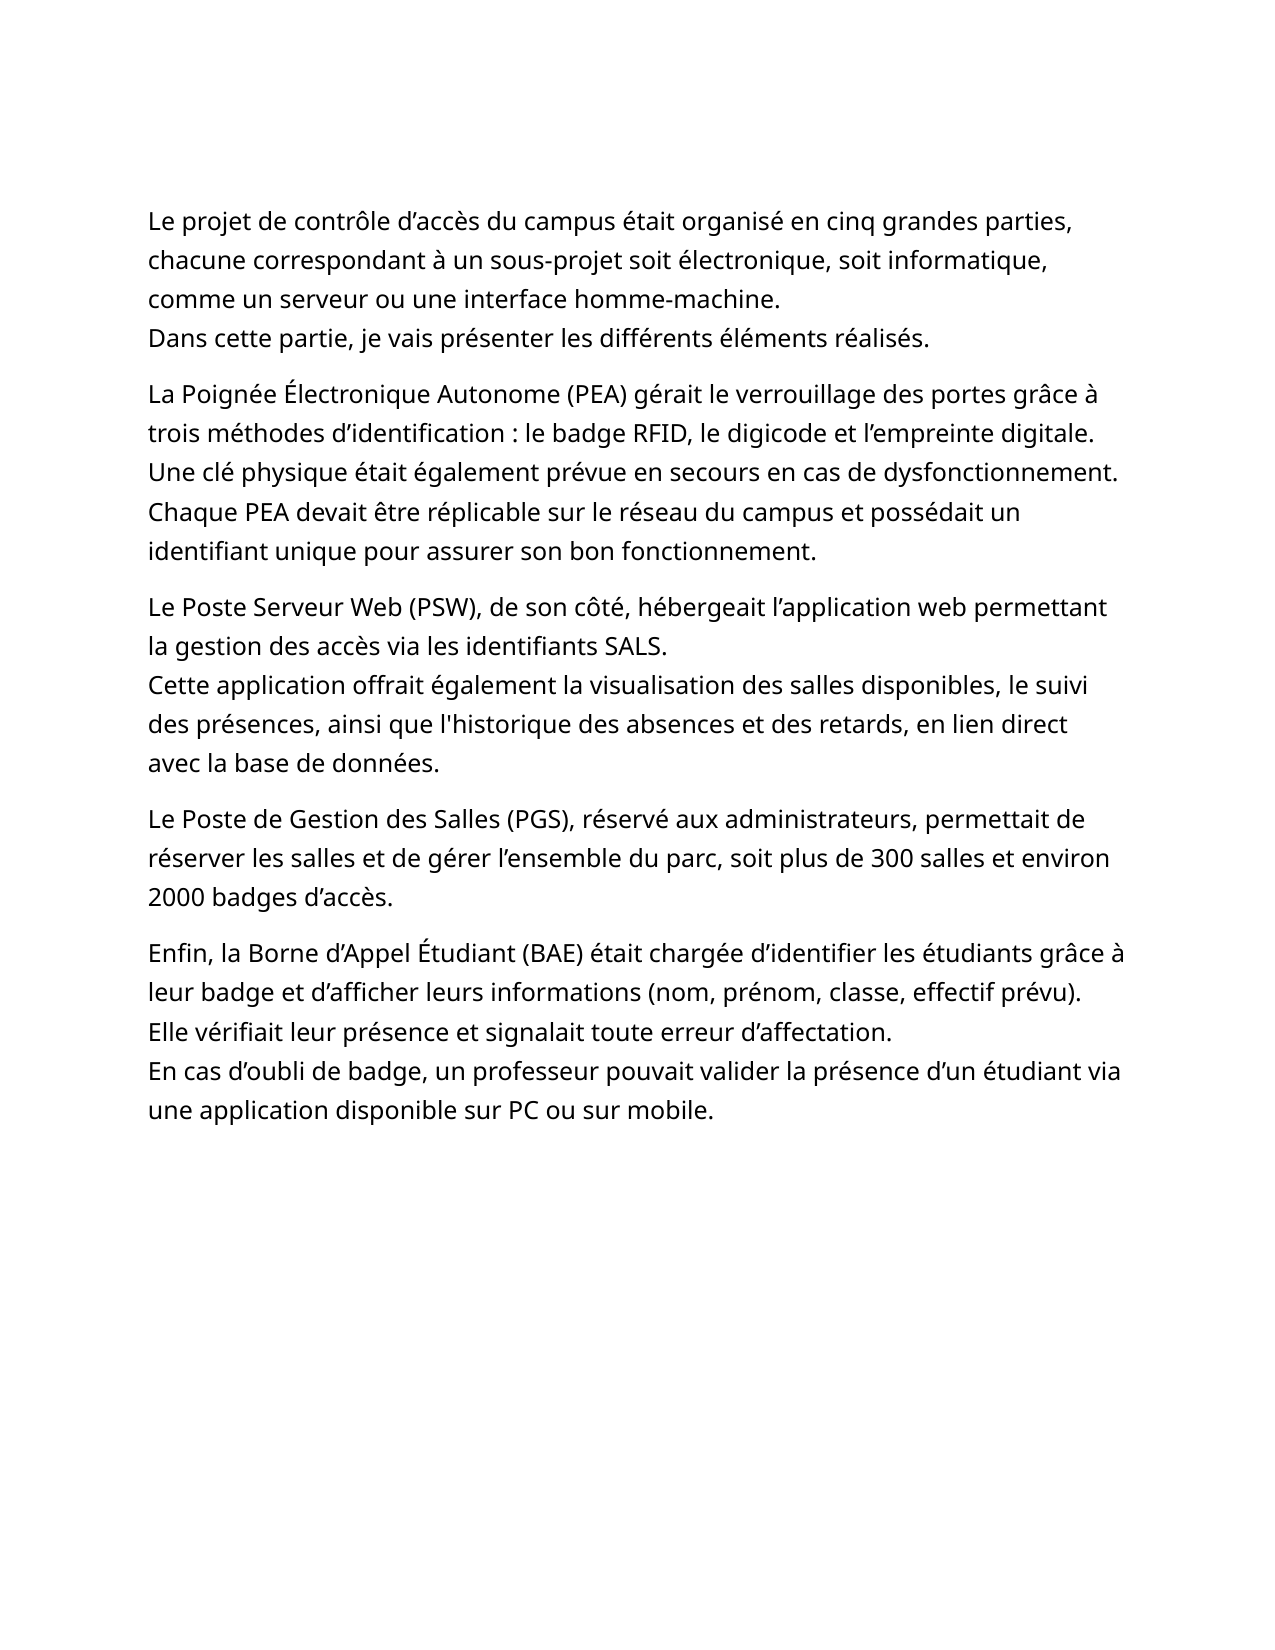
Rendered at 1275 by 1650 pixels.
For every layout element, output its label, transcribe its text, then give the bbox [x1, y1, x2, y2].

text Le Poste Serveur Web (PSW), de son côté, hébergeait l’application web permettant la gestion des accès via les identifiants SALS. Cette application offrait également la visualisation des salles disponibles, le suivi des présences, ainsi que l'historique des absences et des retards, en lien direct avec la base de données. [148, 589, 1127, 780]
text La Poignée Électronique Autonome (PEA) gérait le verrouillage des portes grâce à trois méthodes d’identification : le badge RFID, le digicode et l’empreinte digitale. Une clé physique était également prévue en secours en cas de dysfonctionnement. Chaque PEA devait être réplicable sur le réseau du campus et possédait un identifiant unique pour assurer son bon fonctionnement. [148, 377, 1127, 567]
text Le projet de contrôle d’accès du campus était organisé en cinq grandes parties, chacune correspondant à un sous-projet soit électronique, soit informatique, comme un serveur ou une interface homme-machine. Dans cette partie, je vais présenter les différents éléments réalisés. [148, 203, 1127, 355]
text Le Poste de Gestion des Salles (PGS), réservé aux administrateurs, permettait de réserver les salles et de gérer l’ensemble du parc, soit plus de 300 salles et environ 2000 badges d’accès. [148, 802, 1127, 914]
text Enfin, la Borne d’Appel Étudiant (BAE) était chargée d’identifier les étudiants grâce à leur badge et d’afficher leurs informations (nom, prénom, classe, effectif prévu). Elle vérifiait leur présence et signalait toute erreur d’affectation. En cas d’oubli de badge, un professeur pouvait valider la présence d’un étudiant via une application disponible sur PC ou sur mobile. [148, 936, 1127, 1127]
